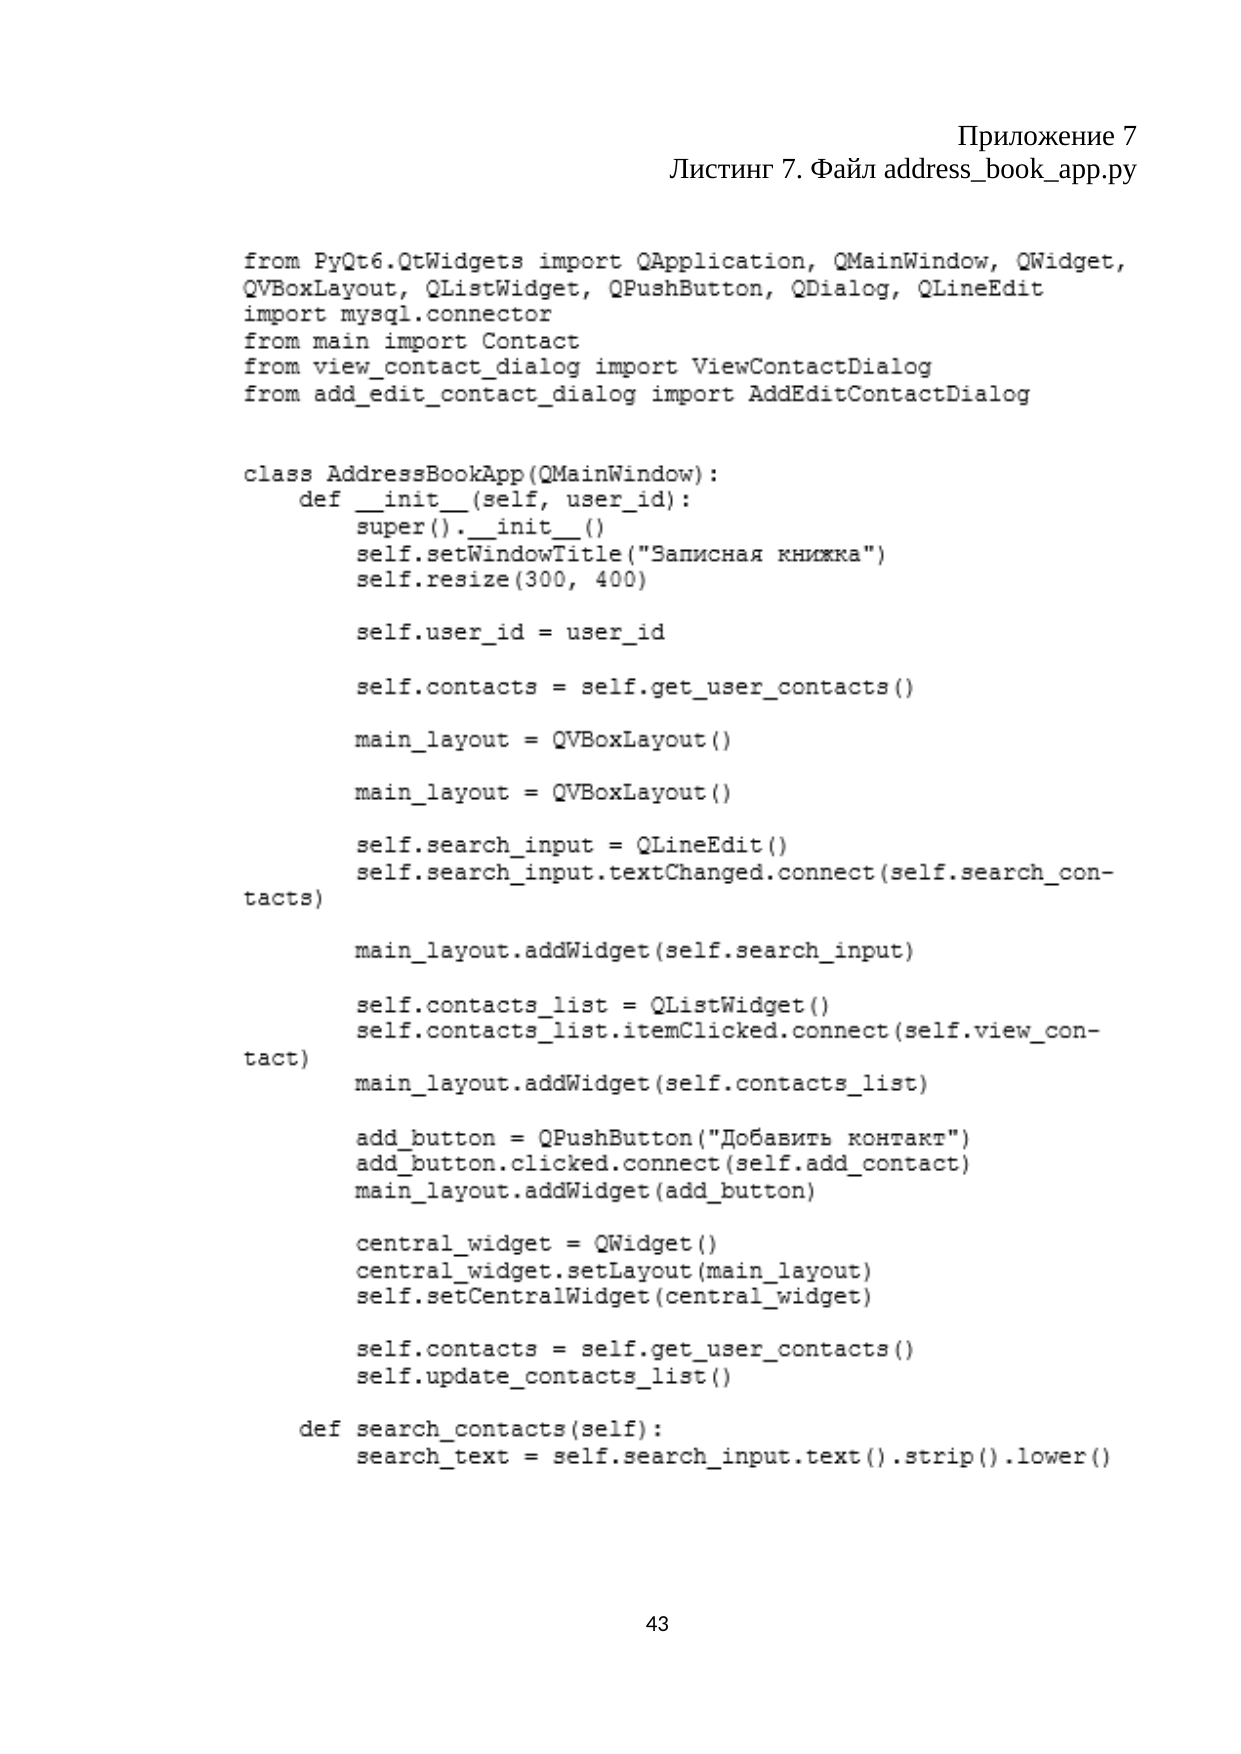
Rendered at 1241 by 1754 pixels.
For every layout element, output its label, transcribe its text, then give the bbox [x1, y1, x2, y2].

picture [177, 218, 1163, 1505]
subtitle Приложение 7 [177, 118, 1137, 152]
text Листинг 7. Файл address_book_app.py [177, 152, 1137, 185]
